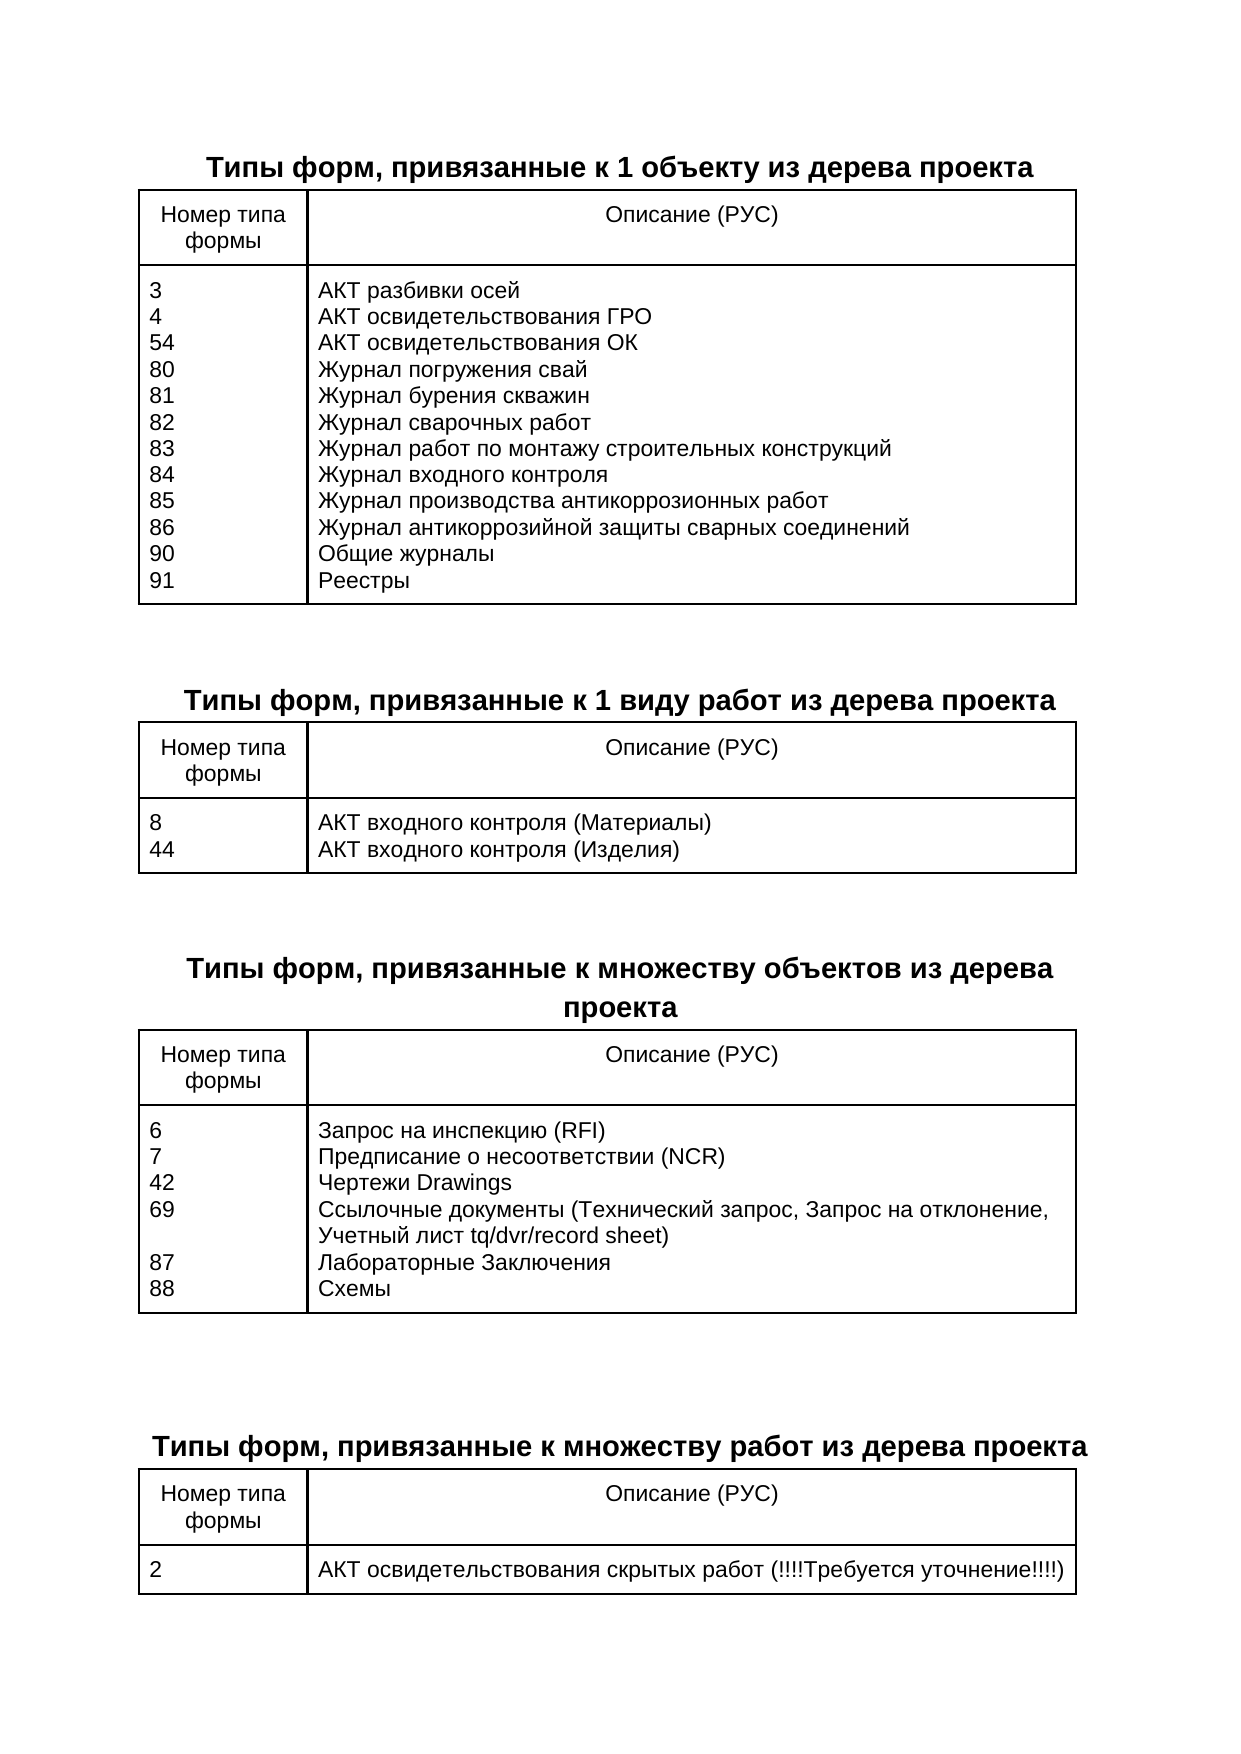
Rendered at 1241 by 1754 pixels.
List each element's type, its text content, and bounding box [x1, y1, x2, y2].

table_cell 2 6 89 [140, 1546, 306, 1593]
table_header Номер типа формы [140, 191, 306, 264]
table_header Описание (РУС) [309, 723, 1075, 797]
table_cell 8 44 [140, 799, 306, 872]
table_cell Запрос на инспекцию (RFI) Предписание о несоответствии (NCR) Чертежи Drawings Ссылочные документы (Технический запрос, Запрос на отклонение, Учетный лист tq/dvr/record sheet) Лабораторные Заключения Схемы [309, 1106, 1075, 1312]
table_cell 6 7 42 69 87 88 [140, 1106, 306, 1312]
table_header Описание (РУС) [309, 191, 1075, 264]
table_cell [309, 1546, 1075, 1593]
text Типы форм, привязанные к 1 объекту из дерева проекта [150, 150, 1090, 183]
table_header Номер типа формы [140, 1031, 306, 1104]
table_cell АКТ разбивки осей АКТ освидетельствования ГРО АКТ освидетельствования ОК Журнал погружения свай Журнал бурения скважин Журнал сварочных работ Журнал работ по монтажу строительных конструкций Журнал входного контроля Журнал производства антикоррозионных работ Журнал антикоррозийной защиты сварных соединений Общие журналы Реестры [309, 266, 1075, 603]
text Типы форм, привязанные к множеству работ из дерева проекта [150, 1429, 1090, 1463]
table_header Описание (РУС) [309, 1470, 1075, 1543]
table_header Номер типа формы [140, 1470, 306, 1543]
table_header Номер типа формы [140, 723, 306, 797]
text Типы форм, привязанные к 1 виду работ из дерева проекта [150, 682, 1090, 716]
table_header Описание (РУС) [309, 1031, 1075, 1104]
text Типы форм, привязанные к множеству объектов из дерева проекта [150, 951, 1090, 1023]
table_cell АКТ входного контроля (Материалы) АКТ входного контроля (Изделия) [309, 799, 1075, 872]
table_cell 3 4 54 80 81 82 83 84 85 86 90 91 [140, 266, 306, 603]
